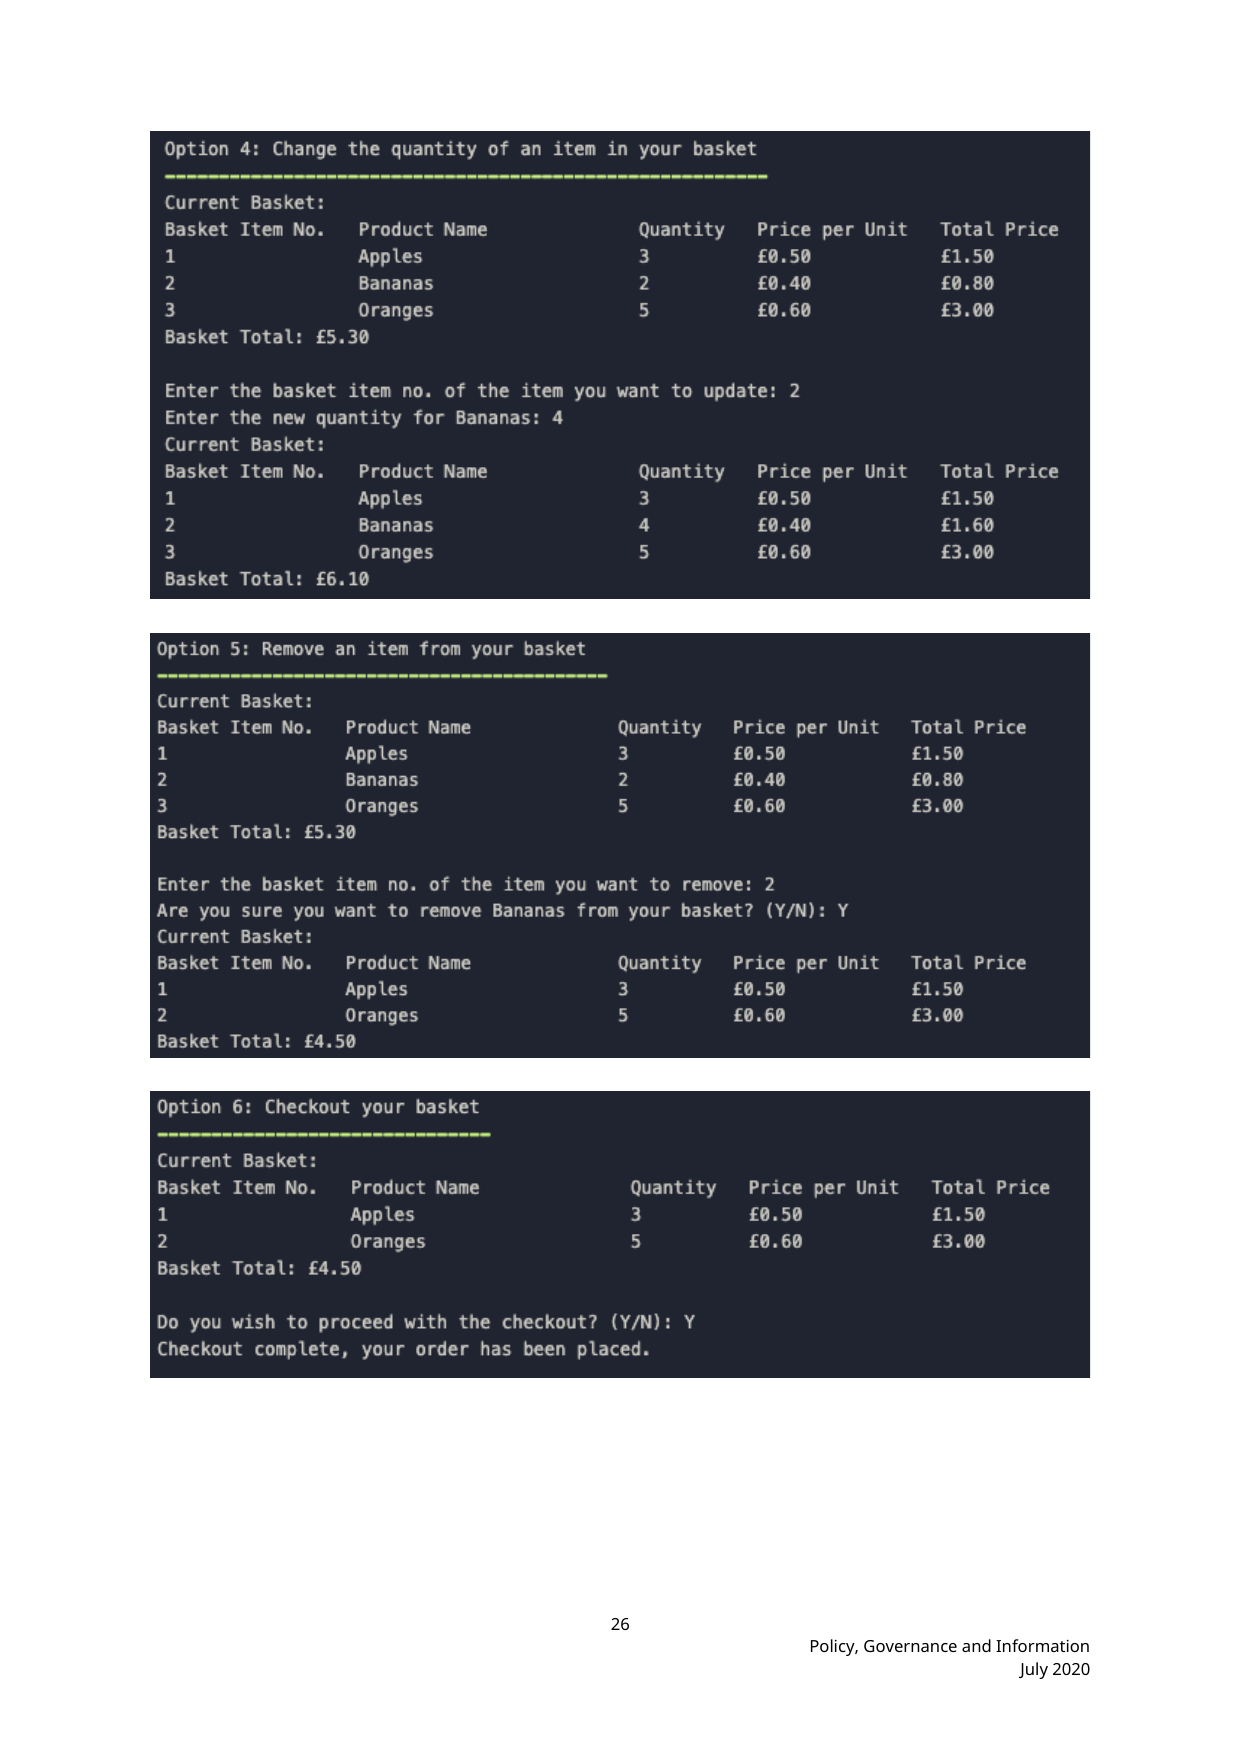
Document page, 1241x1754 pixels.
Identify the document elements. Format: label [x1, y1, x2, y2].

picture [150, 633, 1091, 1058]
picture [150, 131, 1091, 599]
picture [150, 1091, 1091, 1378]
